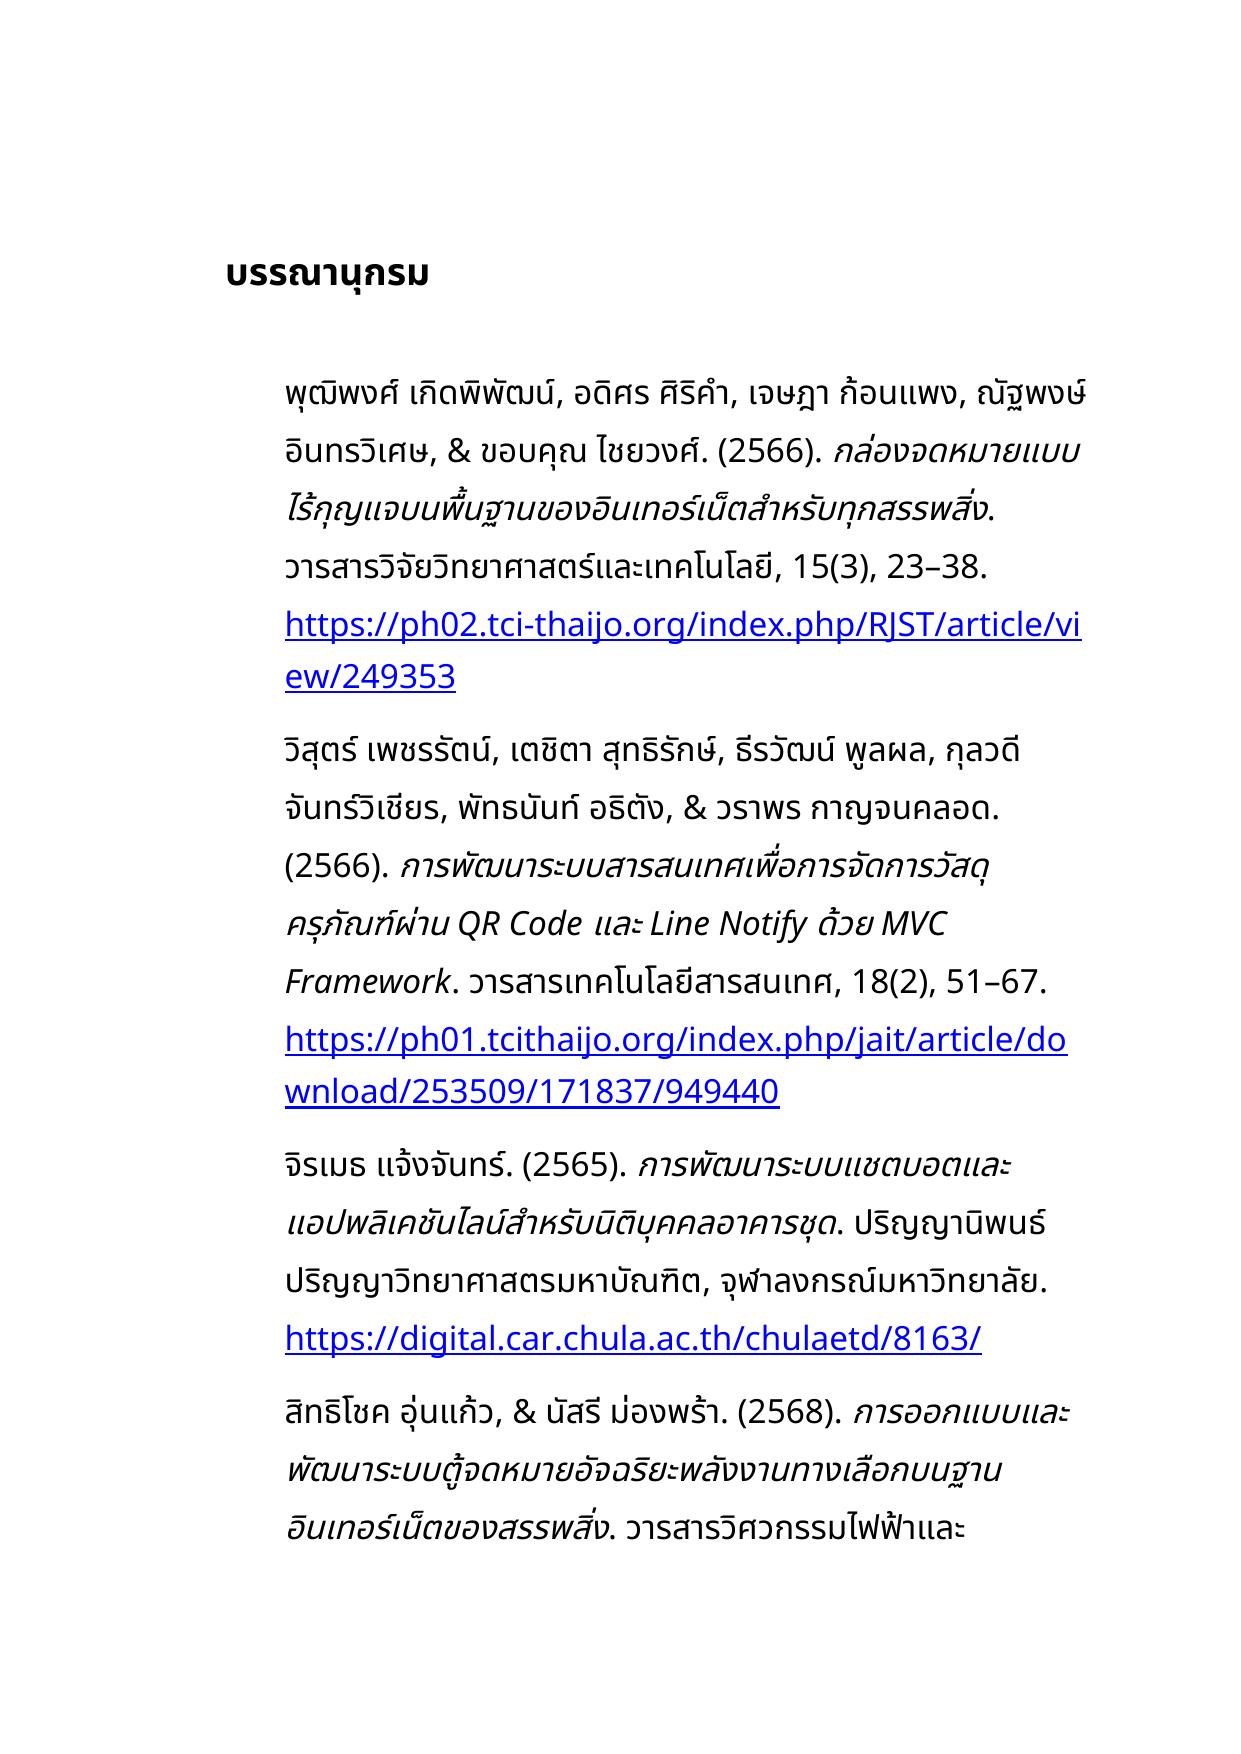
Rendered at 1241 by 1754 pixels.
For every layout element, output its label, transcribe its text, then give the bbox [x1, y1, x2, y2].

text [284, 1387, 1090, 1554]
text วิสุตร์ เพชรรัตน์, เตชิตา สุทธิรักษ์, ธีรวัฒน์ พูลผล, กุลวดี จันทร์วิเชียร, พัทธนันท์ อธิตัง, & วราพร กาญจนคลอด. (2566). การพัฒนาระบบสารสนเทศเพื่อการจัดการวัสดุครุภัณฑ์ผ่าน QR Code และ Line Notify ด้วย MVC Framework. วารสารเทคโนโลยีสารสนเทศ, 18(2), 51–67. https://ph01.tcithaijo.org/index.php/jait/article/download/253509/171837/949440 [284, 726, 1090, 1113]
text จิรเมธ แจ้งจันทร์. (2565). การพัฒนาระบบแชตบอตและแอปพลิเคชันไลน์สำหรับนิติบุคคลอาคารชุด. ปริญญานิพนธ์ปริญญาวิทยาศาสตรมหาบัณฑิต, จุฬาลงกรณ์มหาวิทยาลัย. https://digital.car.chula.ac.th/chulaetd/8163/ [284, 1141, 1090, 1360]
text พุฒิพงศ์ เกิดพิพัฒน์, อดิศร ศิริคำ, เจษฎา ก้อนแพง, ณัฐพงษ์ อินทรวิเศษ, & ขอบคุณ ไชยวงศ์. (2566). กล่องจดหมายแบบไร้กุญแจบนพื้นฐานของอินเทอร์เน็ตสำหรับทุกสรรพสิ่ง. วารสารวิจัยวิทยาศาสตร์และเทคโนโลยี, 15(3), 23–38. https://ph02.tci-thaijo.org/index.php/RJST/article/view/249353 [284, 369, 1090, 698]
title บรรณานุกรม [225, 246, 1090, 302]
